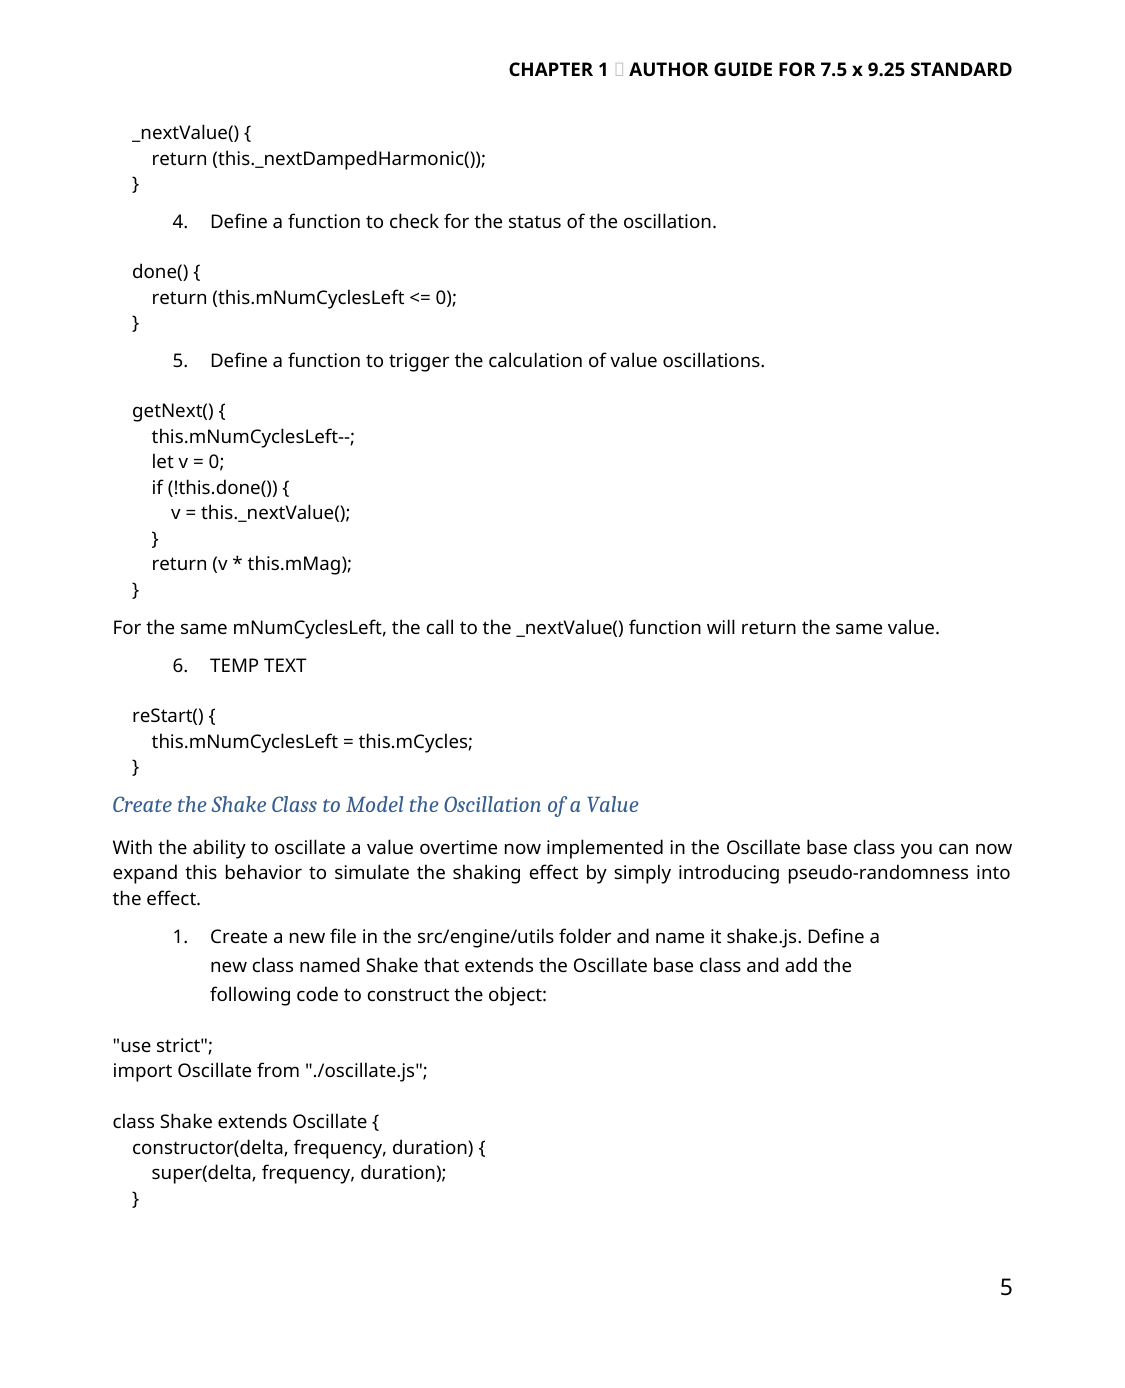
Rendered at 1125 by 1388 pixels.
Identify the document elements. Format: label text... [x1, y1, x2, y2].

text } [112, 525, 1012, 551]
text v = this._nextValue(); [112, 500, 1012, 525]
list Define a function to check for the status of the oscillation. [172, 208, 1012, 234]
text "use strict"; [112, 1032, 1012, 1057]
text import Oscillate from "./oscillate.js"; [112, 1057, 1012, 1083]
text } [112, 1185, 1012, 1211]
text super(delta, frequency, duration); [112, 1159, 1012, 1185]
text } [112, 309, 1012, 335]
text done() { [112, 258, 1012, 284]
list Create a new file in the src/engine/utils folder and name it shake.js. Define a new class named Shake that extends the Oscillate base class and add the following code to construct the object: [172, 923, 892, 1007]
text return (this.mNumCyclesLeft <= 0); [112, 284, 1012, 309]
text For the same mNumCyclesLeft, the call to the _nextValue() function will return the same value. [112, 614, 1012, 640]
text class Shake extends Oscillate { [112, 1108, 1012, 1134]
text this.mNumCyclesLeft--; [112, 423, 1012, 449]
list Define a function to trigger the calculation of value oscillations. [172, 347, 1012, 373]
text With the ability to oscillate a value overtime now implemented in the Oscillate base class you can now expand this behavior to simulate the shaking effect by simply introducing pseudo-randomness into the effect. [112, 834, 1012, 911]
text reStart() { [112, 702, 1012, 728]
text return (v * this.mMag); [112, 551, 1012, 576]
text } [112, 753, 1012, 779]
list TEMP TEXT [172, 652, 1012, 678]
text this.mNumCyclesLeft = this.mCycles; [112, 728, 1012, 753]
text return (this._nextDampedHarmonic()); [112, 145, 1012, 170]
text if (!this.done()) { [112, 474, 1012, 500]
text } [112, 170, 1012, 196]
text getNext() { [112, 398, 1012, 423]
text _nextValue() { [112, 119, 1012, 145]
text let v = 0; [112, 449, 1012, 474]
subtitle Create the Shake Class to Model the Oscillation of a Value [112, 791, 1012, 818]
text } [112, 576, 1012, 602]
text constructor(delta, frequency, duration) { [112, 1134, 1012, 1159]
